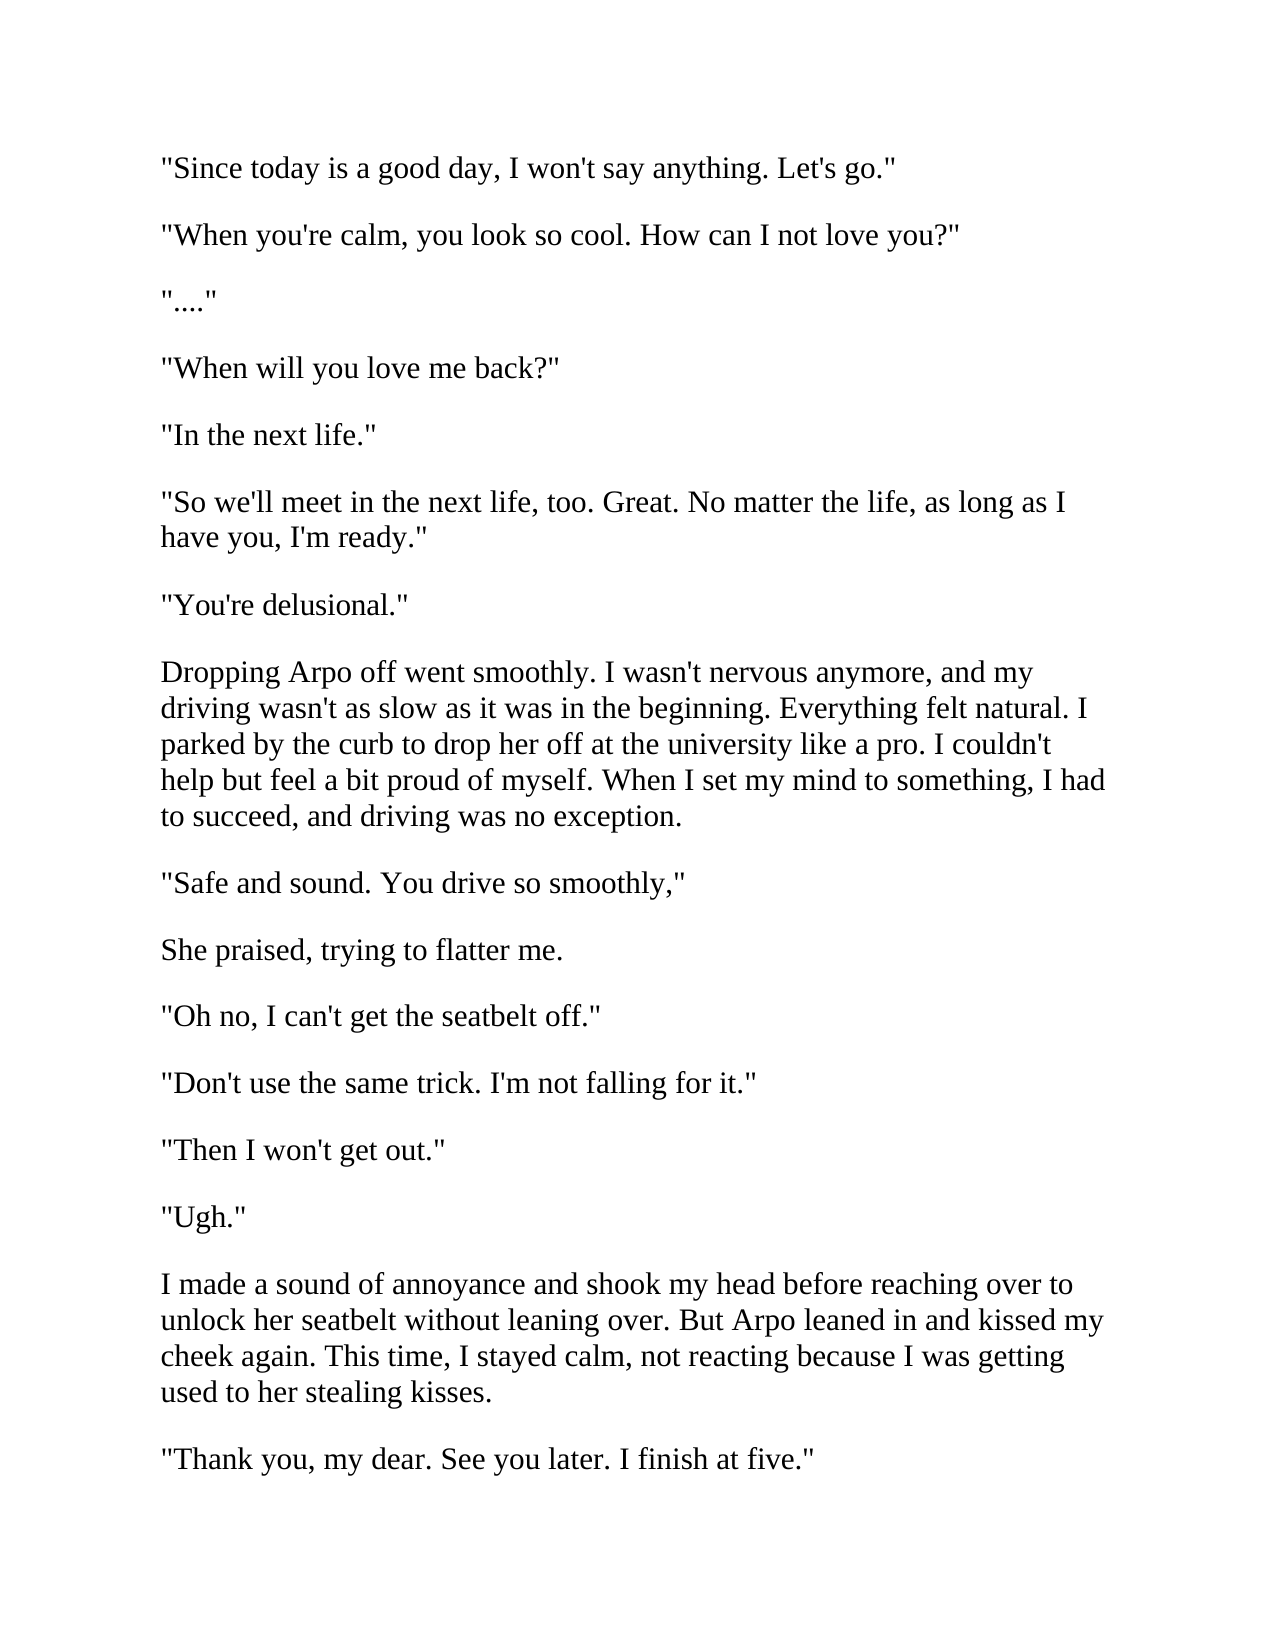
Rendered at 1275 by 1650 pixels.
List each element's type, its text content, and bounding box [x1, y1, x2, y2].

text I made a sound of annoyance and shook my head before reaching over to unlock her seatbelt without leaning over. But Arpo leaned in and kissed my cheek again. This time, I stayed calm, not reacting because I was getting used to her stealing kisses. [160, 1265, 1109, 1409]
text "Thank you, my dear. See you later. I finish at five." [160, 1440, 1127, 1476]
text "Safe and sound. You drive so smoothly," She praised, trying to flatter me. [160, 864, 710, 967]
text "Don't use the same trick. I'm not falling for it." "Then I won't get out." [160, 1065, 820, 1167]
text "Since today is a good day, I won't say anything. Let's go." "When you're calm, you look so cool. How can I not love you?" " " [160, 149, 961, 318]
text Dropping Arpo off went smoothly. I wasn't nervous anymore, and my driving wasn't as slow as it was in the beginning. Everything felt natural. I parked by the curb to drop her off at the university like a pro. I couldn't help but feel a bit proud of myself. When I set my mind to something, I had to succeed, and driving was no exception. [160, 653, 1113, 833]
text "So we'll meet in the next life, too. Great. No matter the life, as long as I have you, I'm ready." [160, 483, 1109, 555]
text "Oh no, I can't get the seatbelt off." [160, 997, 1127, 1033]
text "You're delusional." [160, 586, 1127, 622]
text "When will you love me back?" "In the next life." [160, 349, 579, 452]
text "Ugh." [160, 1198, 1127, 1234]
